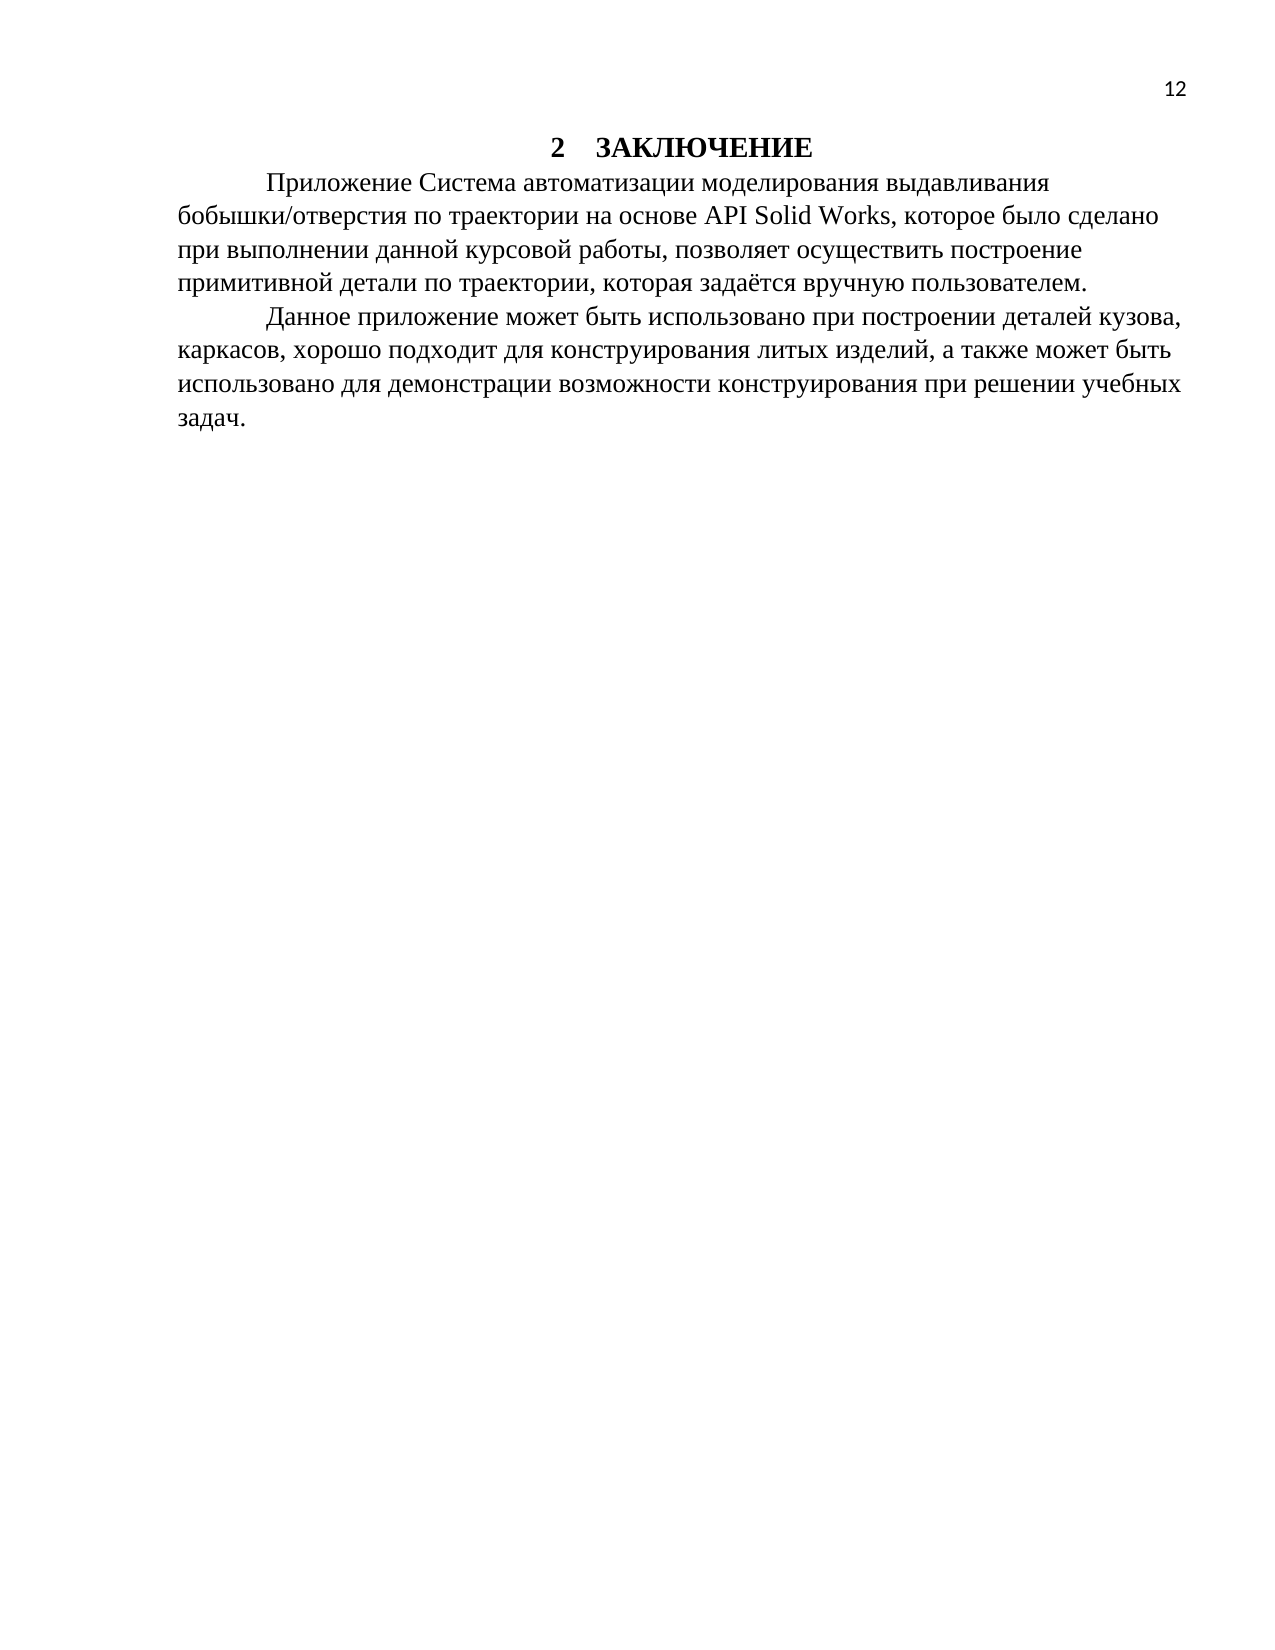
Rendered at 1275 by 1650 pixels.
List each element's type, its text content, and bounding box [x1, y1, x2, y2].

text ЗАКЛЮЧЕНИЕ [177, 130, 1186, 163]
text Приложение Система автоматизации моделирования выдавливания бобышки/отверстия по траектории на основе API Solid Works, которое было сделано при выполнении данной курсовой работы, позволяет осуществить построение примитивной детали по траектории, которая задаётся вручную пользователем. [177, 166, 1186, 298]
text Данное приложение может быть использовано при построении деталей кузова, каркасов, хорошо подходит для конструирования литых изделий, а также может быть использовано для демонстрации возможности конструирования при решении учебных задач. [177, 300, 1186, 432]
